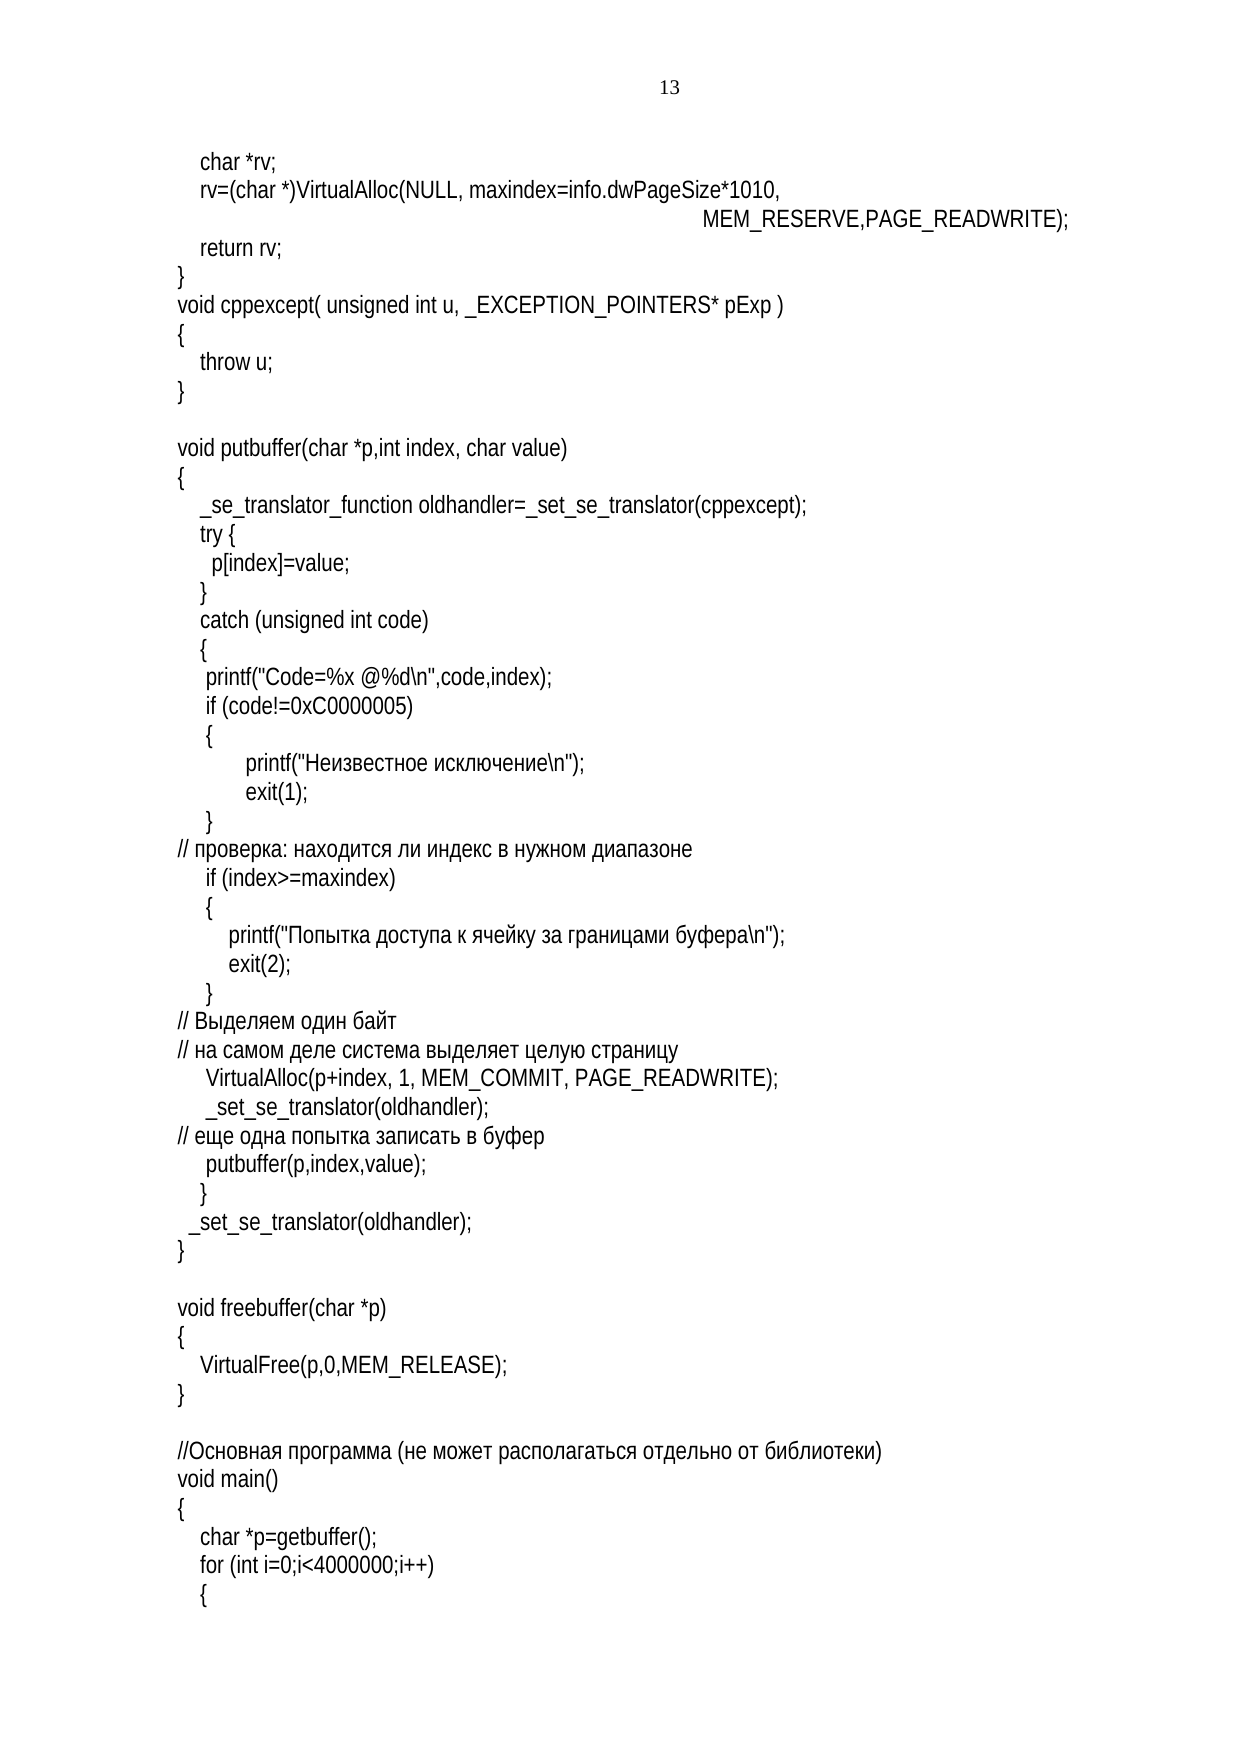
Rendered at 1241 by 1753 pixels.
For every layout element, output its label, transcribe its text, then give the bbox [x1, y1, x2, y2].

text catch (unsigned int code) [177, 605, 1122, 634]
text { [177, 1321, 1122, 1350]
text VirtualFree(p,0,MEM_RELEASE); [177, 1350, 1122, 1378]
text try { [177, 519, 1122, 548]
text exit(2); [177, 949, 1122, 977]
text void main() [177, 1464, 1122, 1493]
text printf("Неизвестное исключение\n"); [177, 748, 1122, 777]
text putbuffer(p,index,value); [177, 1149, 1122, 1178]
text return rv; [177, 233, 1122, 261]
text p[index]=value; [177, 548, 1122, 576]
text char *rv; [177, 147, 1122, 175]
text { [177, 1493, 1122, 1522]
text } [177, 1235, 1122, 1264]
text VirtualAlloc(p+index, 1, MEM_COMMIT, PAGE_READWRITE); [177, 1063, 1122, 1092]
text throw u; [177, 347, 1122, 376]
text // еще одна попытка записать в буфер [177, 1121, 1122, 1149]
text // на самом деле система выделяет целую страницу [177, 1035, 1122, 1063]
text MEM_RESERVE,PAGE_READWRITE); [627, 204, 1122, 233]
text void putbuffer(char *p,int index, char value) [177, 433, 1122, 462]
text char *p=getbuffer(); [177, 1522, 1122, 1550]
text { [177, 319, 1122, 347]
text { [177, 892, 1122, 920]
text printf("Code=%x @%d\n",code,index); [177, 662, 1122, 691]
text void freebuffer(char *p) [177, 1293, 1122, 1321]
text { [177, 1579, 1122, 1608]
text } [177, 806, 1122, 834]
text // Выделяем один байт [177, 1006, 1122, 1035]
text exit(1); [177, 777, 1122, 806]
text } [177, 1178, 1122, 1207]
text _set_se_translator(oldhandler); [177, 1092, 1122, 1121]
text //Основная программа (не может располагаться отдельно от библиотеки) [177, 1436, 1122, 1464]
text } [177, 977, 1122, 1006]
text for (int i=0;i<4000000;i++) [177, 1550, 1122, 1579]
text _set_se_translator(oldhandler); [177, 1207, 1122, 1235]
text } [177, 1378, 1122, 1407]
text printf("Попытка доступа к ячейку за границами буфера\n"); [177, 920, 1122, 949]
text { [177, 720, 1122, 748]
text void cppexcept( unsigned int u, _EXCEPTION_POINTERS* pExp ) [177, 290, 1122, 319]
text } [177, 576, 1122, 605]
text } [177, 261, 1122, 290]
text rv=(char *)VirtualAlloc(NULL, maxindex=info.dwPageSize*1010, [177, 175, 1122, 204]
text if (code!=0xC0000005) [177, 691, 1122, 720]
text } [177, 376, 1122, 404]
text { [177, 634, 1122, 662]
text if (index>=maxindex) [177, 863, 1122, 892]
text { [177, 462, 1122, 491]
text // проверка: находится ли индекс в нужном диапазоне [177, 834, 1122, 863]
text _se_translator_function oldhandler=_set_se_translator(cppexcept); [177, 491, 1122, 519]
